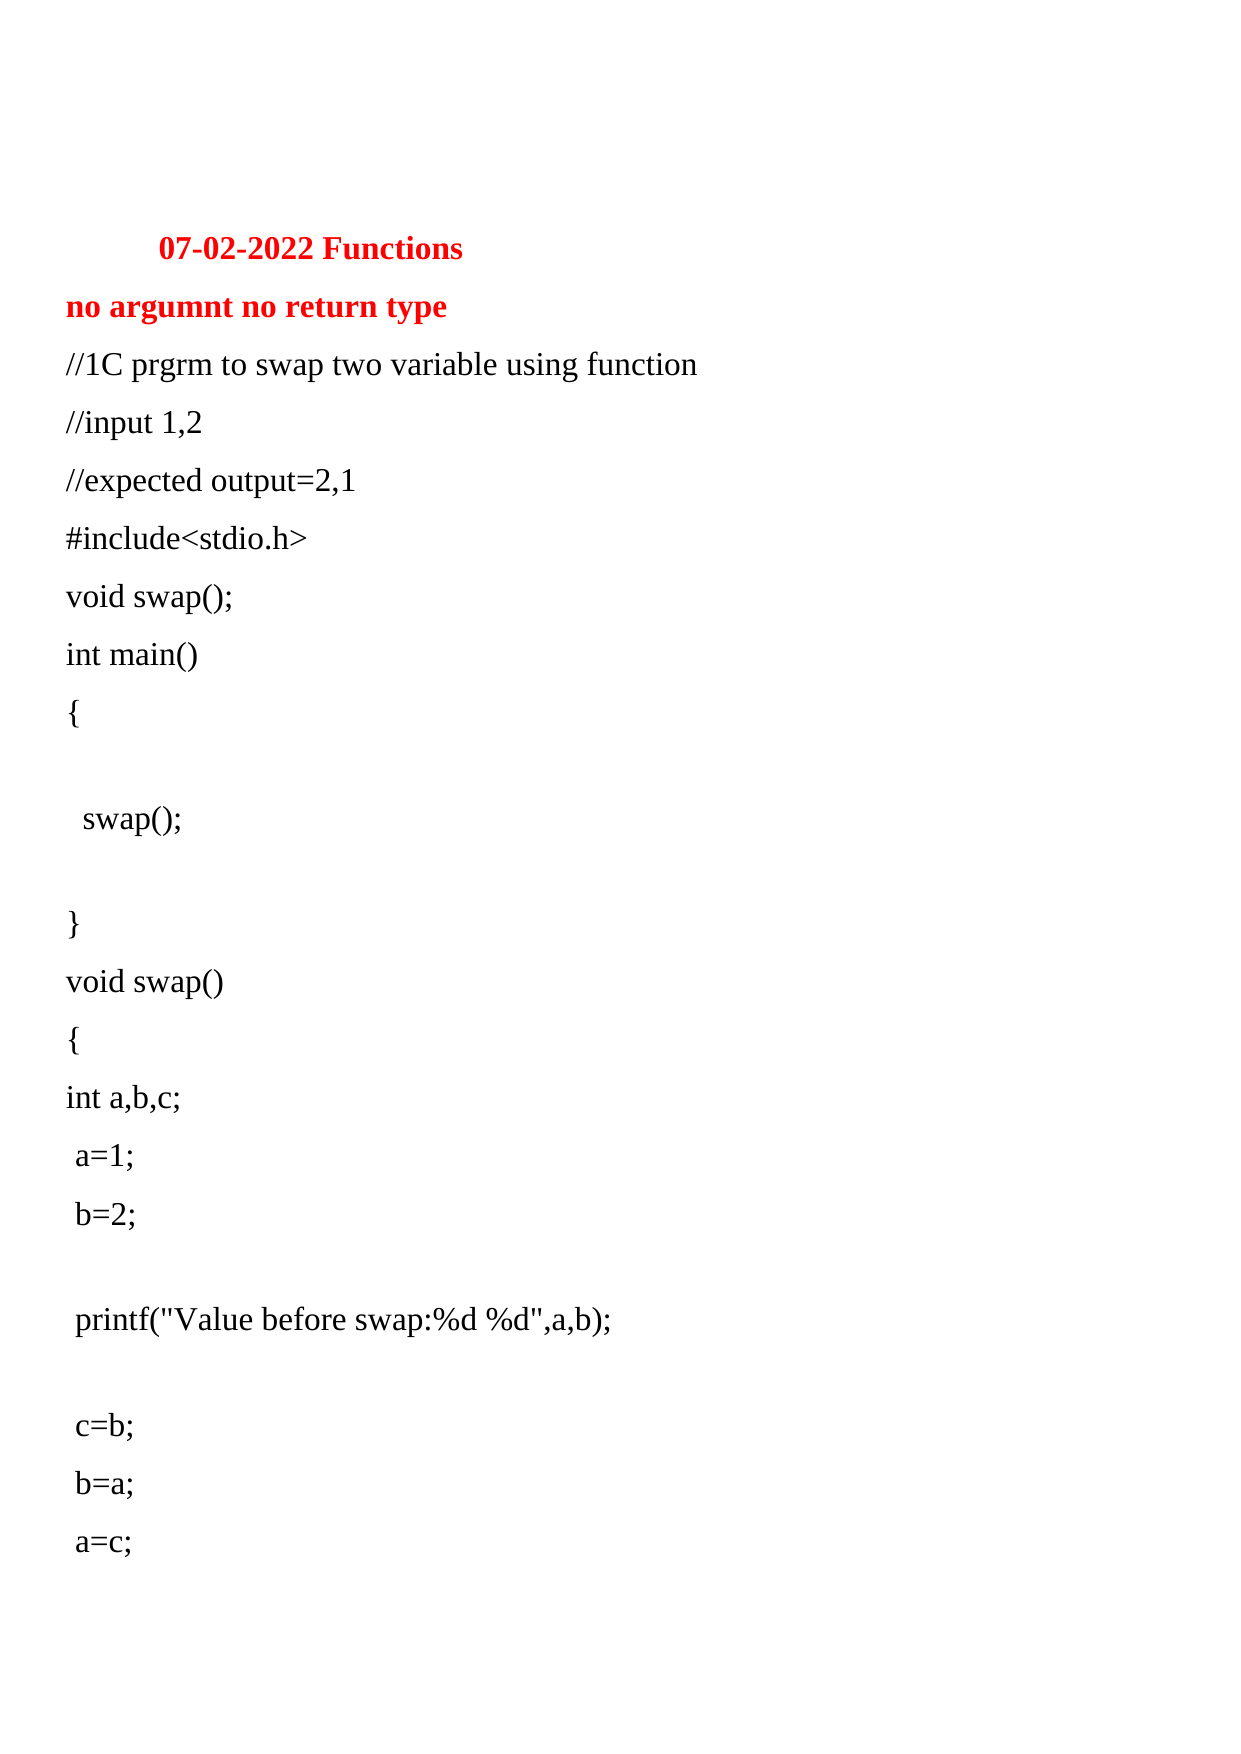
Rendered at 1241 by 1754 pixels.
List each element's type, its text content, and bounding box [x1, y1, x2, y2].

text //input 1,2 [66, 402, 1156, 440]
text no argumnt no return type [66, 286, 1156, 324]
text #include<stdio.h> [66, 518, 1156, 556]
text swap(); [66, 798, 1156, 836]
text b=a; [66, 1463, 1156, 1502]
text 07-02-2022 Functions [150, 228, 1156, 266]
text int main() [66, 634, 1156, 672]
text c=b; [66, 1405, 1156, 1443]
text //1C prgrm to swap two variable using function [66, 344, 1156, 382]
text a=1; [66, 1136, 1156, 1174]
text printf("Value before swap:%d %d",a,b); [66, 1299, 1156, 1338]
text } [66, 904, 1156, 942]
text //expected output=2,1 [66, 460, 1156, 498]
text b=2; [66, 1194, 1156, 1232]
text { [66, 692, 1156, 731]
text a=c; [66, 1521, 1156, 1559]
text int a,b,c; [66, 1078, 1156, 1116]
text { [66, 1020, 1156, 1058]
text void swap(); [66, 576, 1156, 614]
text void swap() [66, 962, 1156, 1000]
